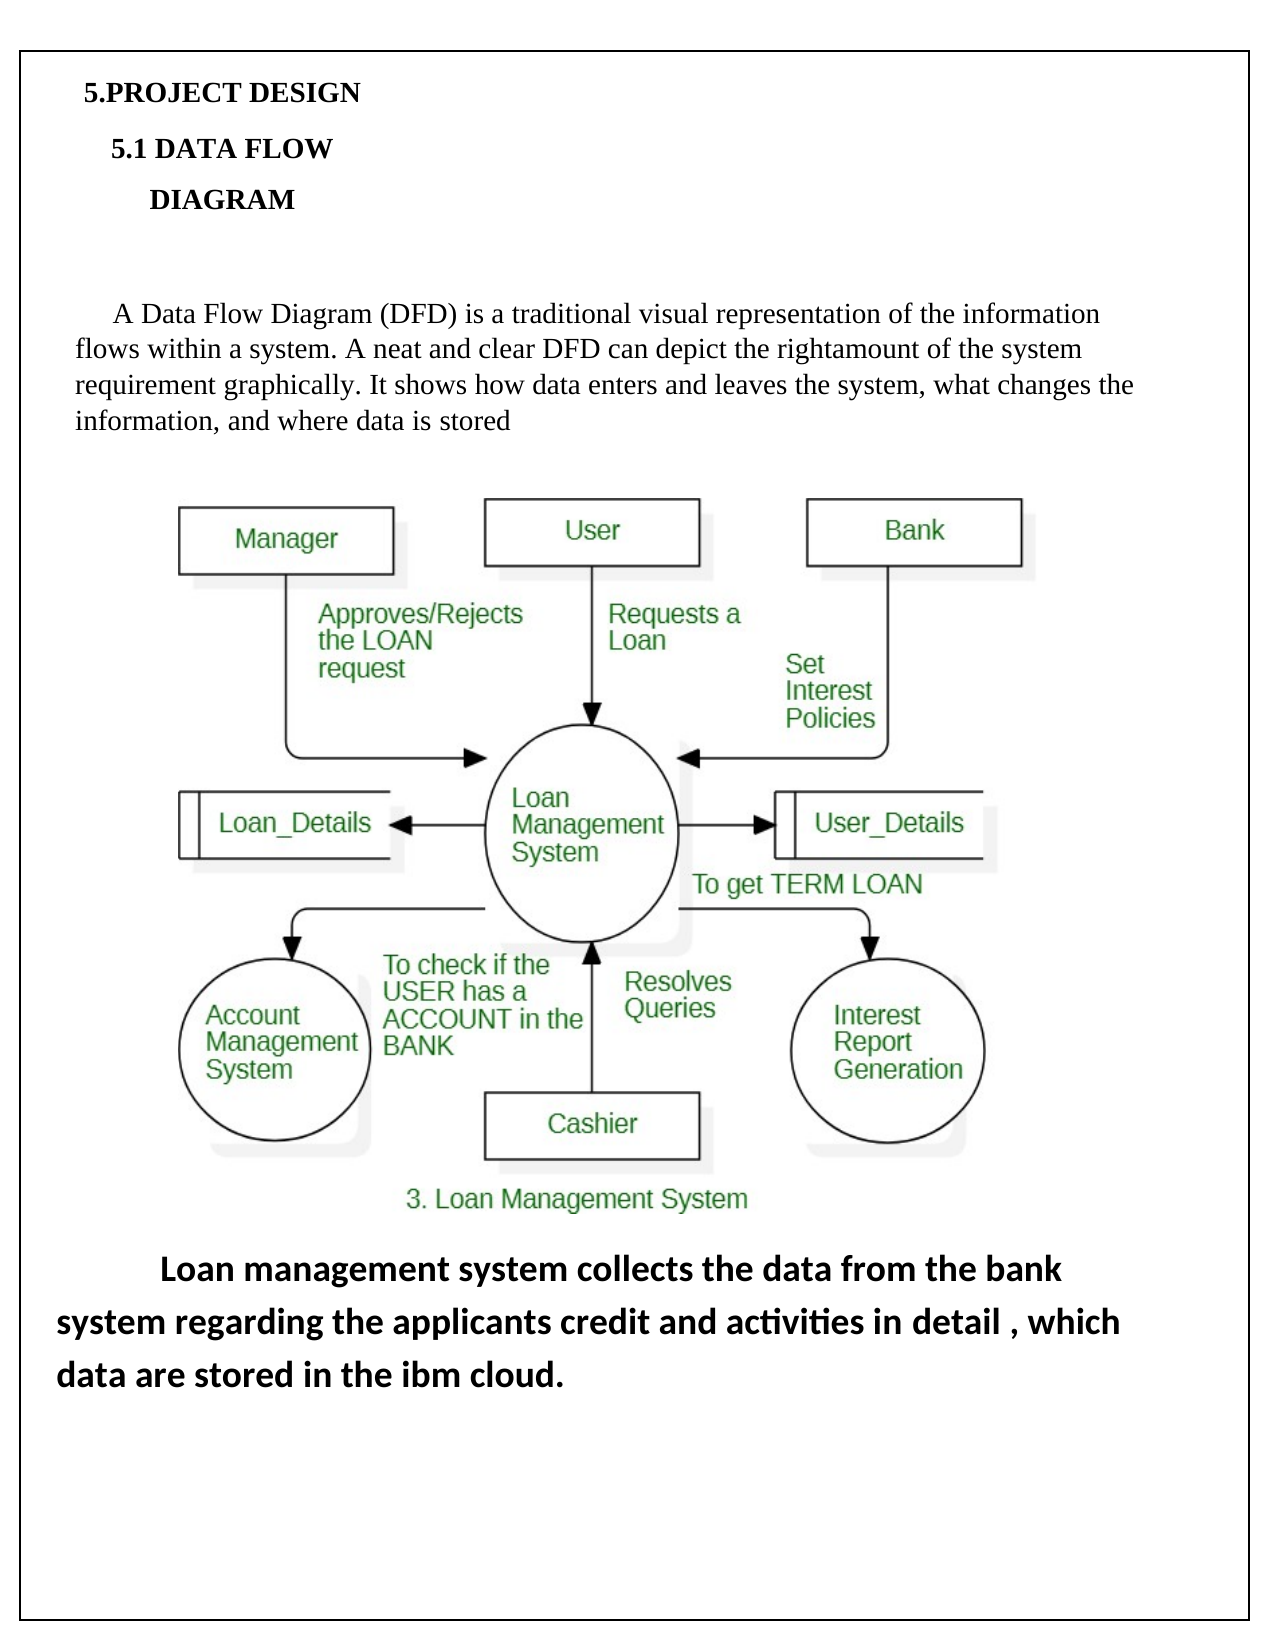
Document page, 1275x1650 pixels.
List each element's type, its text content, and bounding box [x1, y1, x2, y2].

subtitle 5.1 DATA FLOW DIAGRAM [75, 131, 369, 216]
text A Data Flow Diagram (DFD) is a traditional visual representation of the information flows within a system. A neat and clear DFD can depict the rightamount of the system requirement graphically. It shows how data enters and leaves the system, what changes the information, and where data is stored [75, 296, 1163, 436]
picture [178, 498, 1037, 1214]
subtitle 5.PROJECT DESIGN [75, 75, 369, 108]
